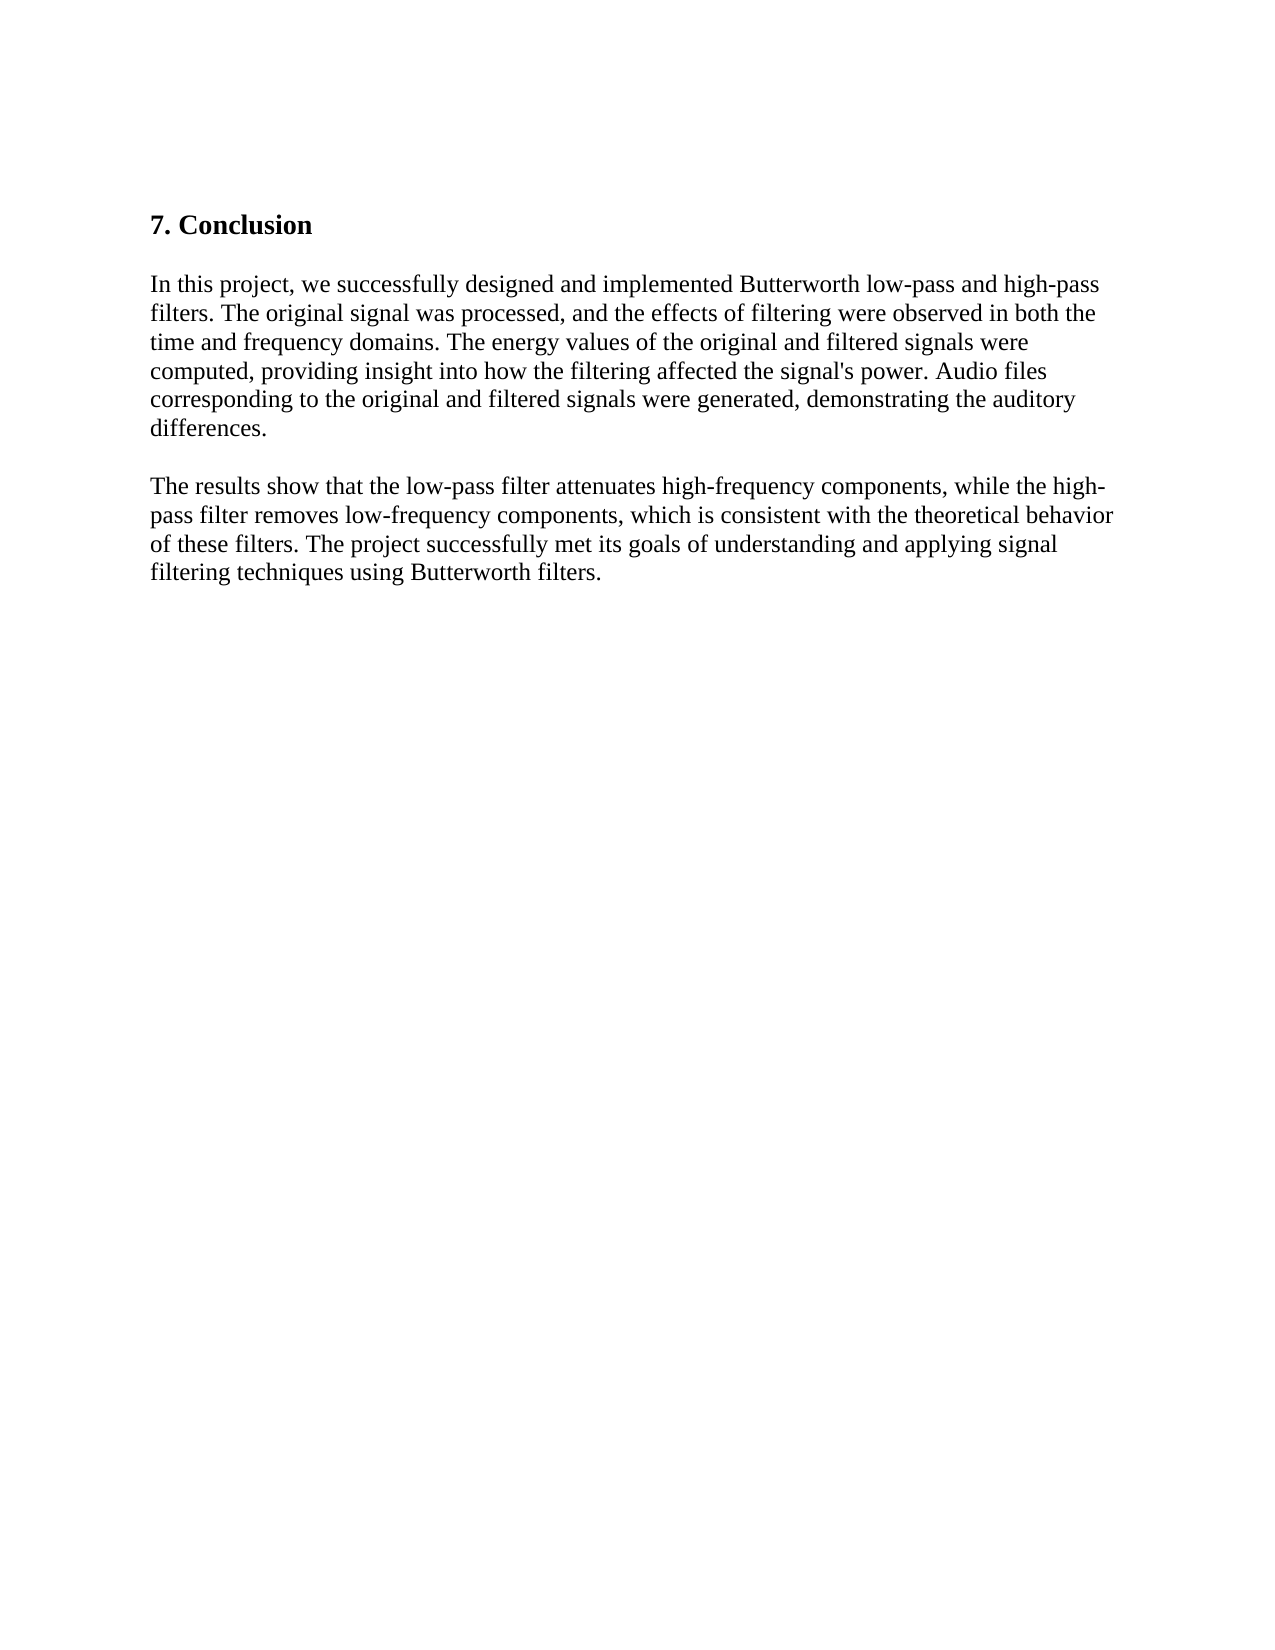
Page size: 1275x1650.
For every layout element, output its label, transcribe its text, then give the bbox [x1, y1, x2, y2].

text 7. Conclusion [150, 208, 1125, 240]
text In this project, we successfully designed and implemented Butterworth low-pass and high-pass filters. The original signal was processed, and the effects of filtering were observed in both the time and frequency domains. The energy values of the original and filtered signals were computed, providing insight into how the filtering affected the signal's power. Audio files corresponding to the original and filtered signals were generated, demonstrating the auditory differences. [150, 269, 1125, 442]
text The results show that the low-pass filter attenuates high-frequency components, while the high-pass filter removes low-frequency components, which is consistent with the theoretical behavior of these filters. The project successfully met its goals of understanding and applying signal filtering techniques using Butterworth filters. [150, 471, 1125, 586]
